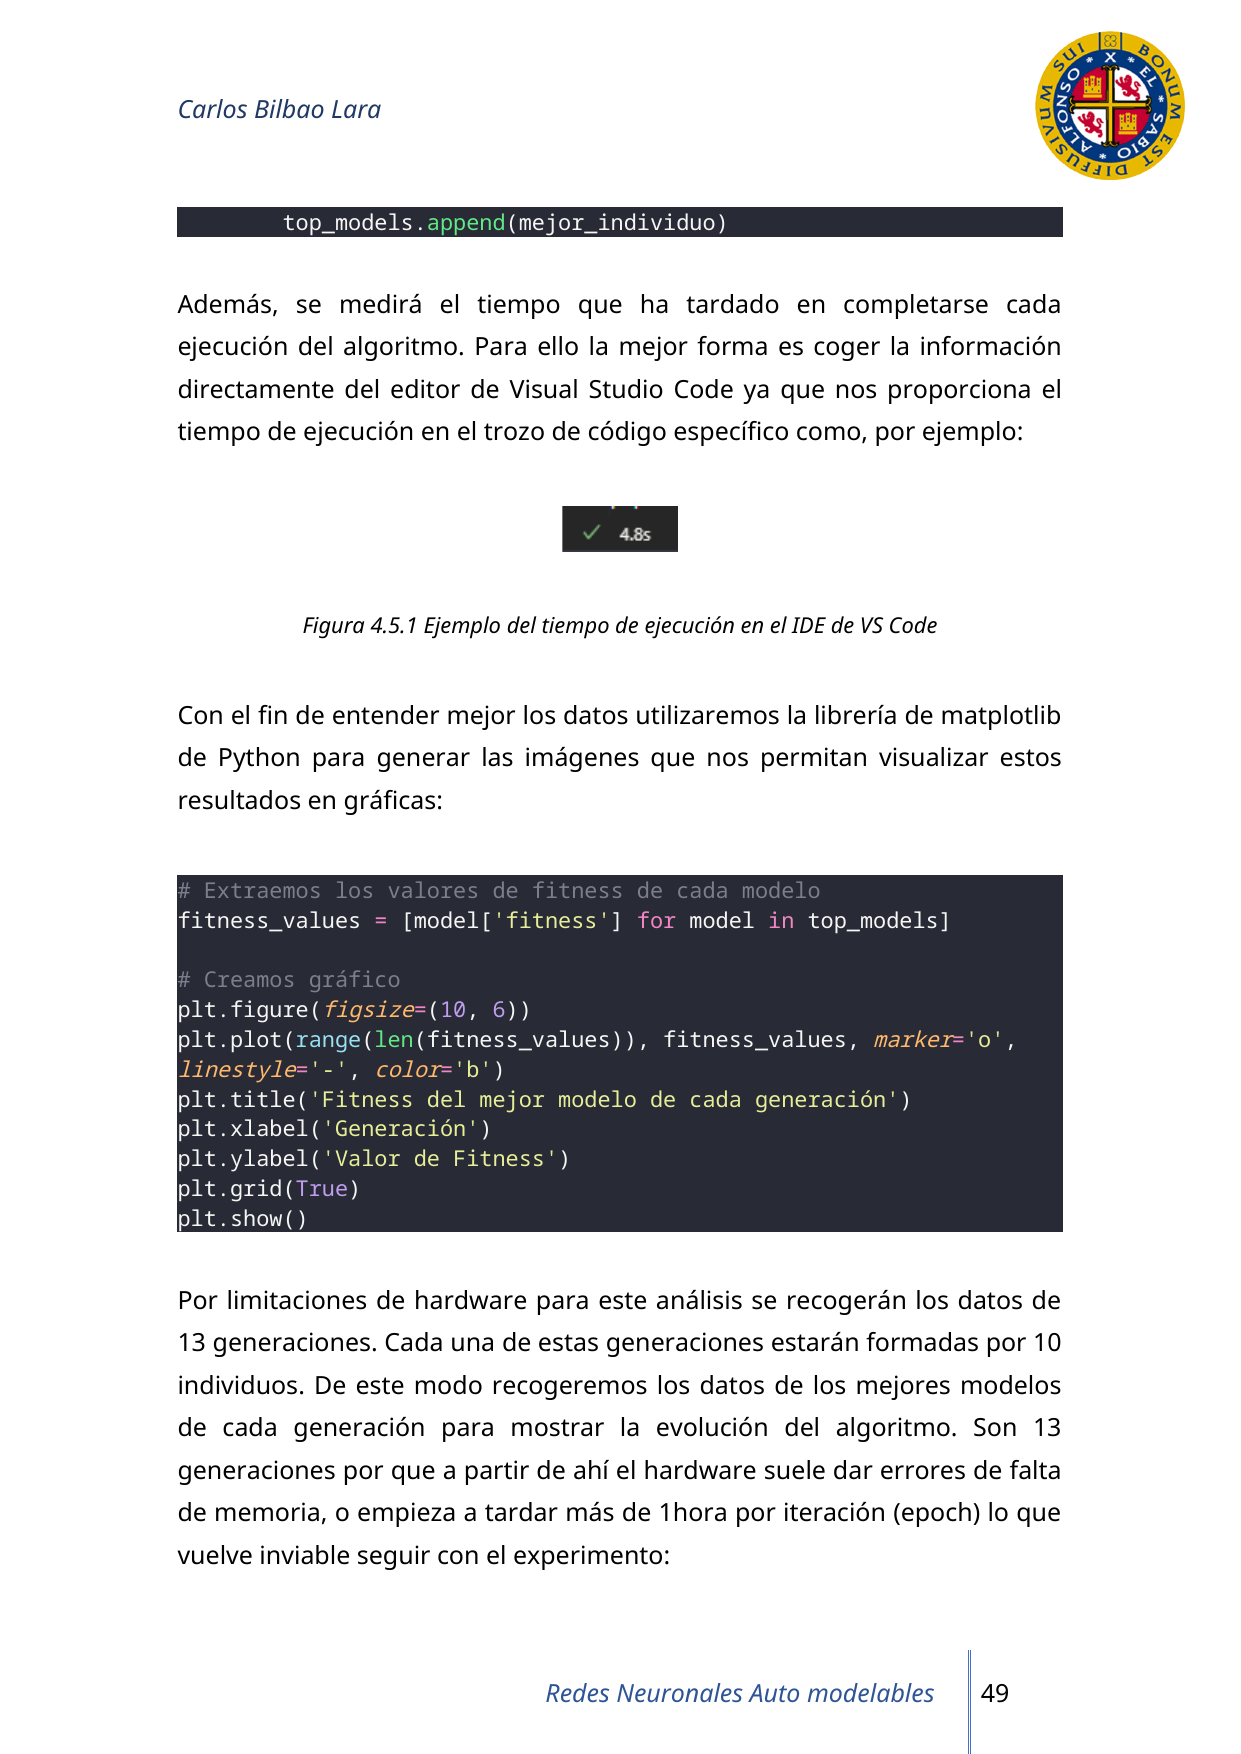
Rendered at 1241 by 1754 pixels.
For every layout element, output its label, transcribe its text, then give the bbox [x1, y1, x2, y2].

text Con el fin de entender mejor los datos utilizaremos la librería de matplotlib de Python para generar las imágenes que nos permitan visualizar estos resultados en gráficas: [177, 697, 1063, 817]
text plt.figure(figsize=(10, 6)) [177, 994, 1063, 1024]
text Además, se medirá el tiempo que ha tardado en completarse cada ejecución del algoritmo. Para ello la mejor forma es coger la información directamente del editor de Visual Studio Code ya que nos proporciona el tiempo de ejecución en el trozo de código específico como, por ejemplo: [177, 287, 1063, 448]
text plt.plot(range(len(fitness_values)), fitness_values, marker='o', linestyle='-', color='b') [177, 1024, 1063, 1083]
text # Creamos gráfico [177, 964, 1063, 994]
text plt.show() [177, 1203, 1063, 1232]
text plt.grid(True) [177, 1173, 1063, 1203]
text top_models.append(mejor_individuo) [177, 207, 1063, 237]
text Por limitaciones de hardware para este análisis se recogerán los datos de 13 generaciones. Cada una de estas generaciones estarán formadas por 10 individuos. De este modo recogeremos los datos de los mejores modelos de cada generación para mostrar la evolución del algoritmo. Son 13 generaciones por que a partir de ahí el hardware suele dar errores de falta de memoria, o empieza a tardar más de 1hora por iteración (epoch) lo que vuelve inviable seguir con el experimento: [177, 1282, 1063, 1572]
text plt.title('Fitness del mejor modelo de cada generación') [177, 1083, 1063, 1113]
picture [1029, 25, 1193, 188]
text plt.ylabel('Valor de Fitness') [177, 1143, 1063, 1173]
text # Extraemos los valores de fitness de cada modelo [177, 875, 1063, 905]
text plt.xlabel('Generación') [177, 1113, 1063, 1143]
text fitness_values = [model['fitness'] for model in top_models] [177, 905, 1063, 934]
text Figura 4.5.1 Ejemplo del tiempo de ejecución en el IDE de VS Code [177, 610, 1063, 640]
picture [562, 506, 678, 552]
